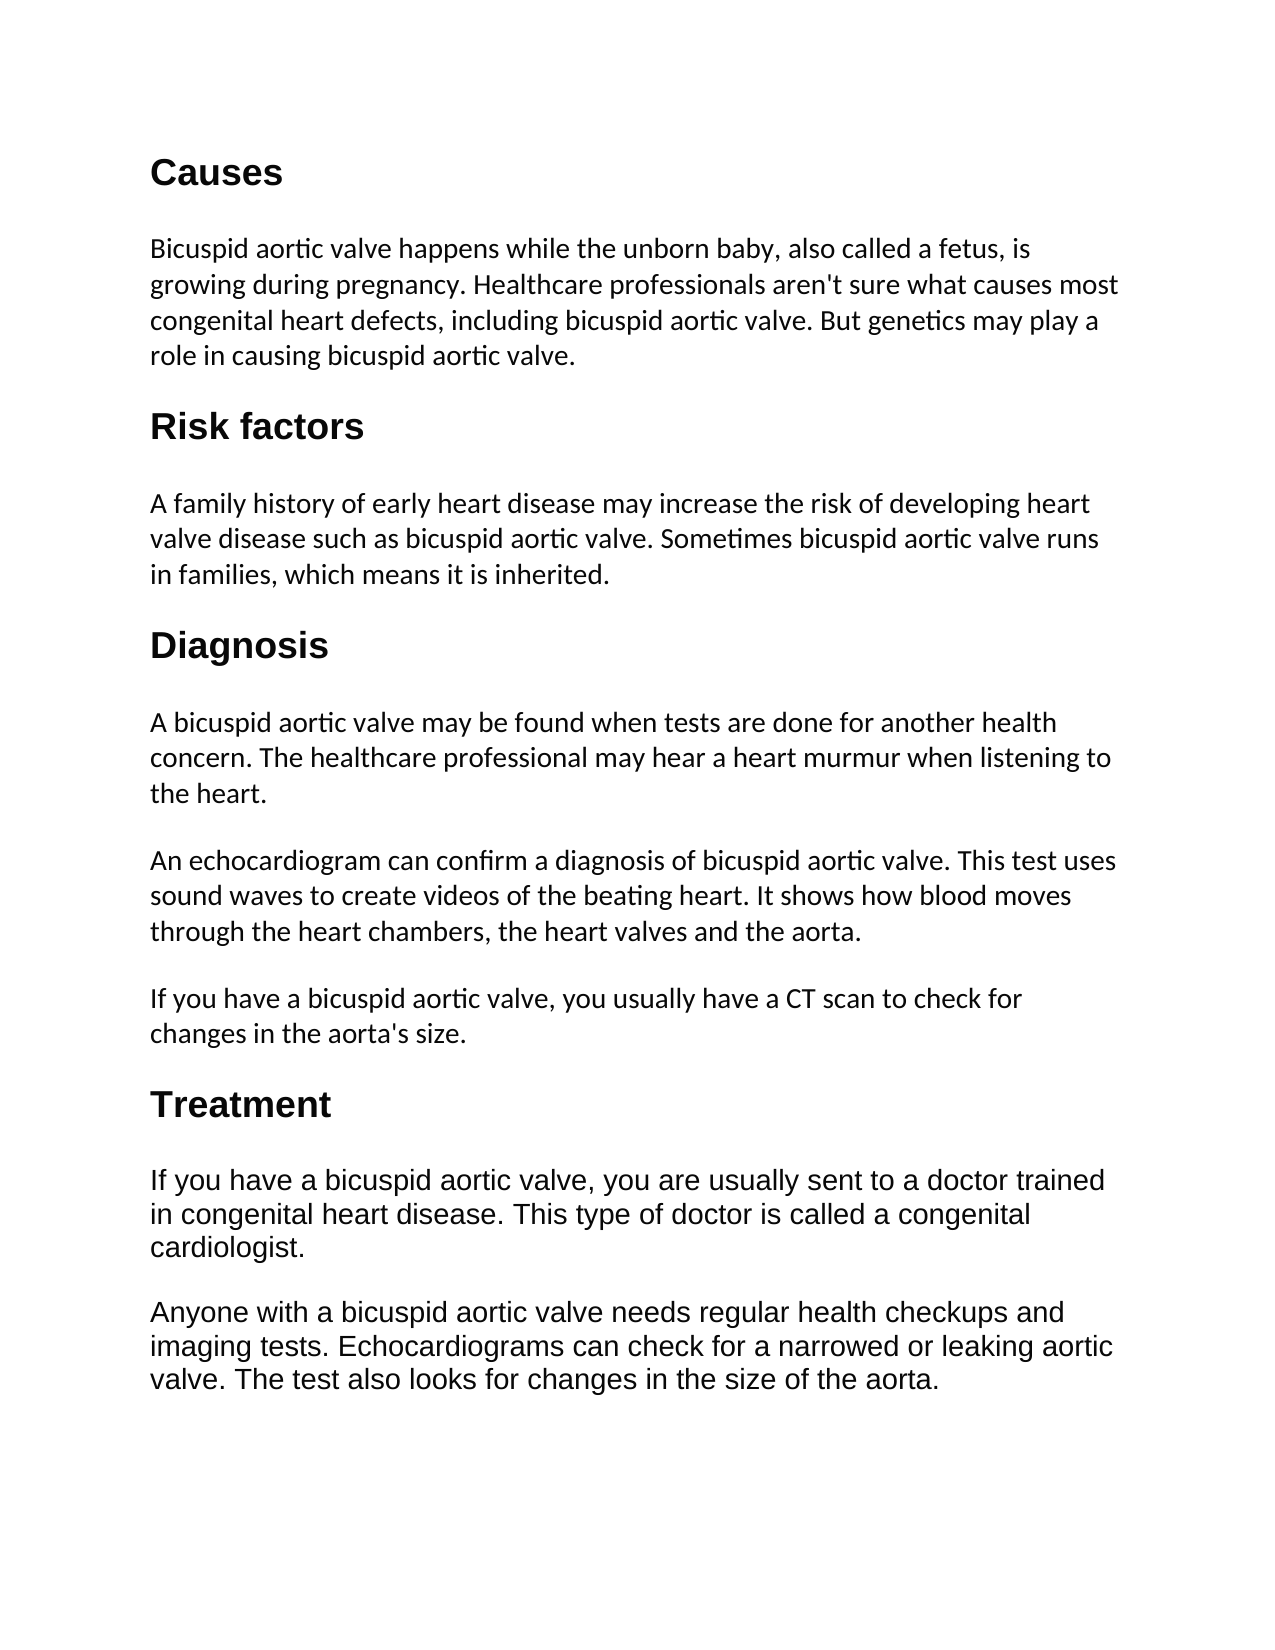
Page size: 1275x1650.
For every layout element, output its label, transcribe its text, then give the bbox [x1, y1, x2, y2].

text If you have a bicuspid aortic valve, you are usually sent to a doctor trained in congenital heart disease. This type of doctor is called a congenital cardiologist. [150, 1163, 1125, 1264]
text A family history of early heart disease may increase the risk of developing heart valve disease such as bicuspid aortic valve. Sometimes bicuspid aortic valve runs in families, which means it is inherited. [150, 485, 1125, 592]
text An echocardiogram can confirm a diagnosis of bicuspid aortic valve. This test uses sound waves to create videos of the beating heart. It shows how blood moves through the heart chambers, the heart valves and the aorta. [150, 842, 1125, 949]
text A bicuspid aortic valve may be found when tests are done for another health concern. The healthcare professional may hear a heart murmur when listening to the heart. [150, 704, 1125, 811]
text Anyone with a bicuspid aortic valve needs regular health checkups and imaging tests. Echocardiograms can check for a narrowed or leaking aortic valve. The test also looks for changes in the size of the aorta. [150, 1295, 1125, 1396]
text If you have a bicuspid aortic valve, you usually have a CT scan to check for changes in the aorta's size. [150, 980, 1125, 1051]
text Bicuspid aortic valve happens while the unborn baby, also called a fetus, is growing during pregnancy. Healthcare professionals aren't sure what causes most congenital heart defects, including bicuspid aortic valve. But genetics may play a role in causing bicuspid aortic valve. [150, 231, 1125, 373]
subtitle Causes [150, 150, 1125, 193]
subtitle Risk factors [150, 404, 1125, 447]
subtitle Diagnosis [150, 623, 1125, 666]
subtitle Treatment [150, 1082, 1125, 1126]
